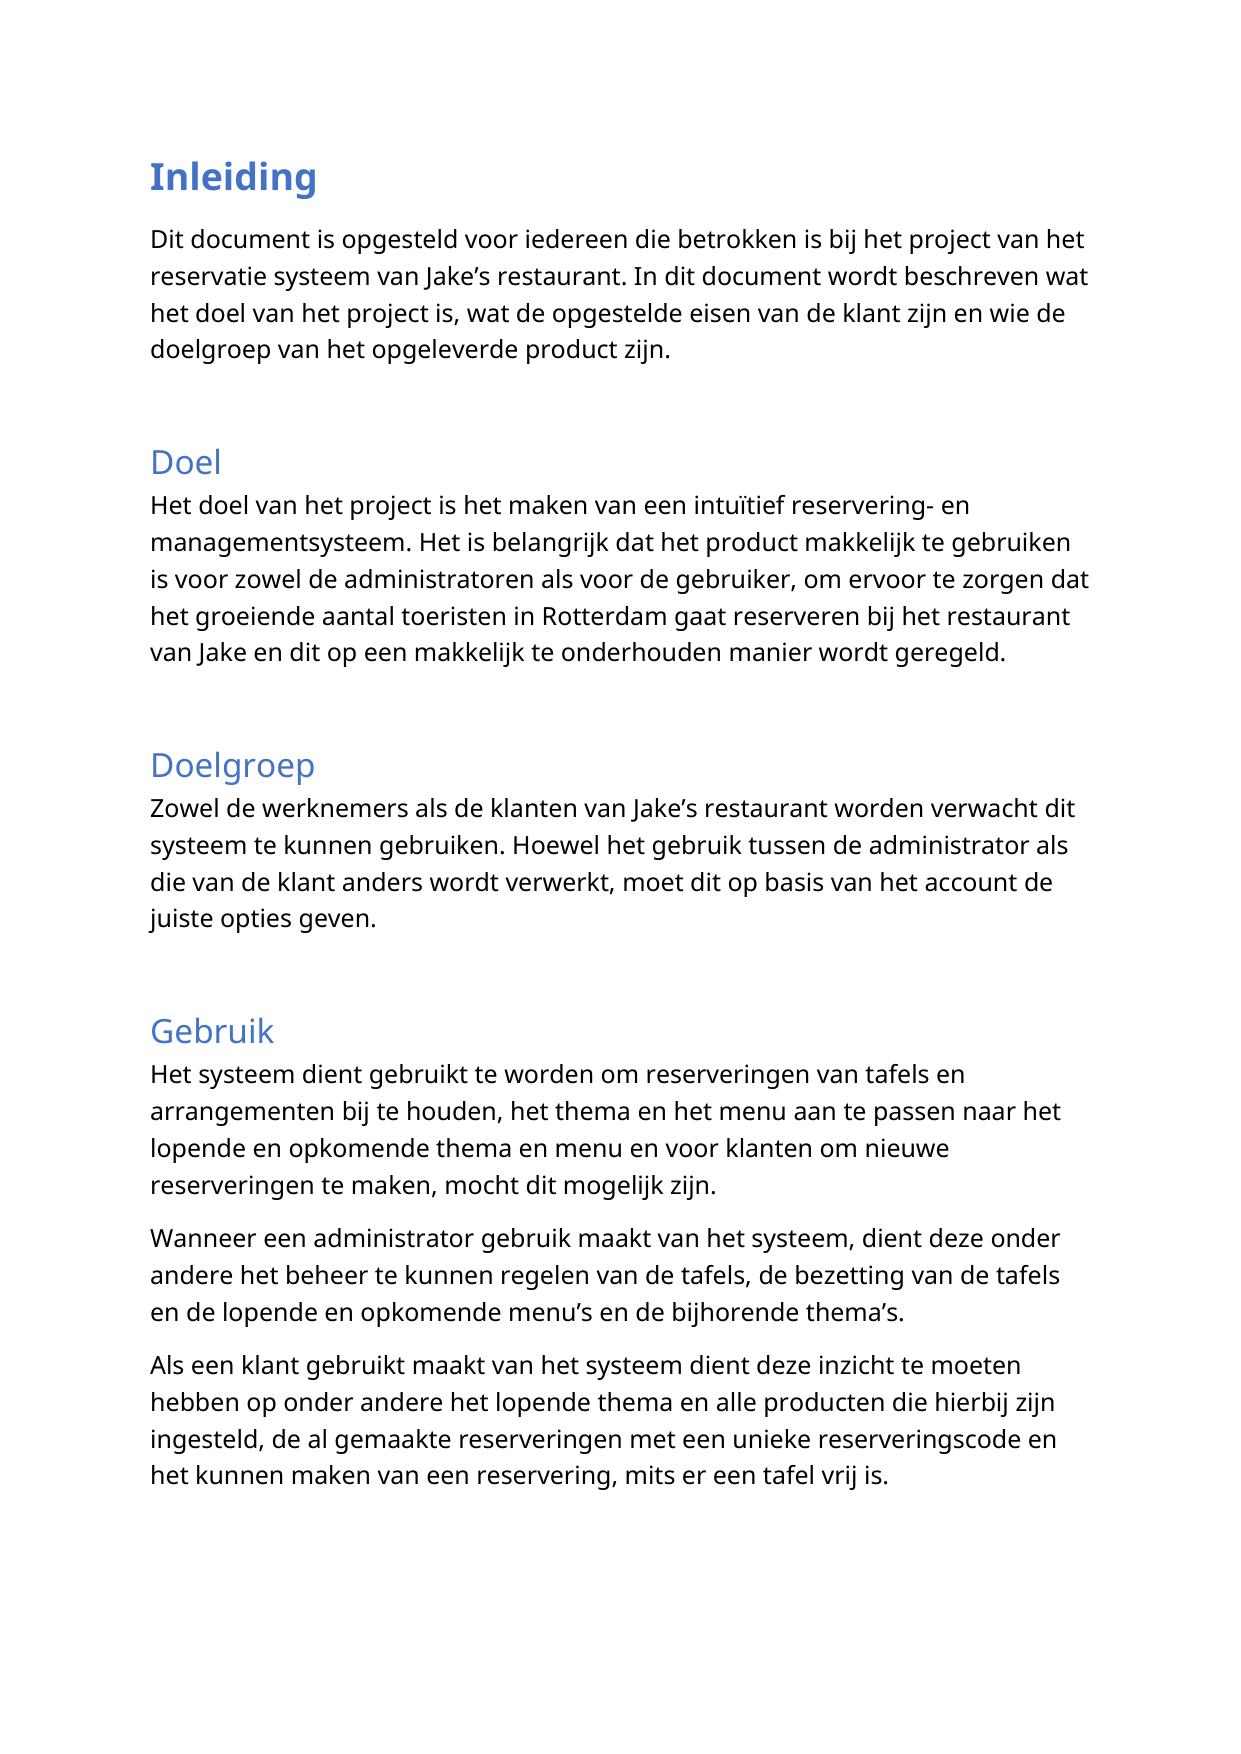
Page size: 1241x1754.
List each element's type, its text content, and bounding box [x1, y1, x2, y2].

text Dit document is opgesteld voor iedereen die betrokken is bij het project van het reservatie systeem van Jake’s restaurant. In dit document wordt beschreven wat het doel van het project is, wat de opgestelde eisen van de klant zijn en wie de doelgroep van het opgeleverde product zijn. [150, 222, 1090, 366]
text Het systeem dient gebruikt te worden om reserveringen van tafels en arrangementen bij te houden, het thema en het menu aan te passen naar het lopende en opkomende thema en menu en voor klanten om nieuwe reserveringen te maken, mocht dit mogelijk zijn. [150, 1057, 1090, 1201]
text Wanneer een administrator gebruik maakt van het systeem, dient deze onder andere het beheer te kunnen regelen van de tafels, de bezetting van de tafels en de lopende en opkomende menu’s en de bijhorende thema’s. [150, 1221, 1090, 1328]
subtitle Doel [150, 439, 1090, 484]
text Het doel van het project is het maken van een intuïtief reservering- en managementsysteem. Het is belangrijk dat het product makkelijk te gebruiken is voor zowel de administratoren als voor de gebruiker, om ervoor te zorgen dat het groeiende aantal toeristen in Rotterdam gaat reserveren bij het restaurant van Jake en dit op een makkelijk te onderhouden manier wordt geregeld. [150, 488, 1090, 669]
subtitle Gebruik [150, 1008, 1090, 1053]
text Als een klant gebruikt maakt van het systeem dient deze inzicht te moeten hebben op onder andere het lopende thema en alle producten die hierbij zijn ingesteld, de al gemaakte reserveringen met een unieke reserveringscode en het kunnen maken van een reservering, mits er een tafel vrij is. [150, 1348, 1090, 1492]
subtitle Inleiding [150, 150, 1090, 201]
subtitle Doelgroep [150, 742, 1090, 787]
text Zowel de werknemers als de klanten van Jake’s restaurant worden verwacht dit systeem te kunnen gebruiken. Hoewel het gebruik tussen de administrator als die van de klant anders wordt verwerkt, moet dit op basis van het account de juiste opties geven. [150, 791, 1090, 935]
